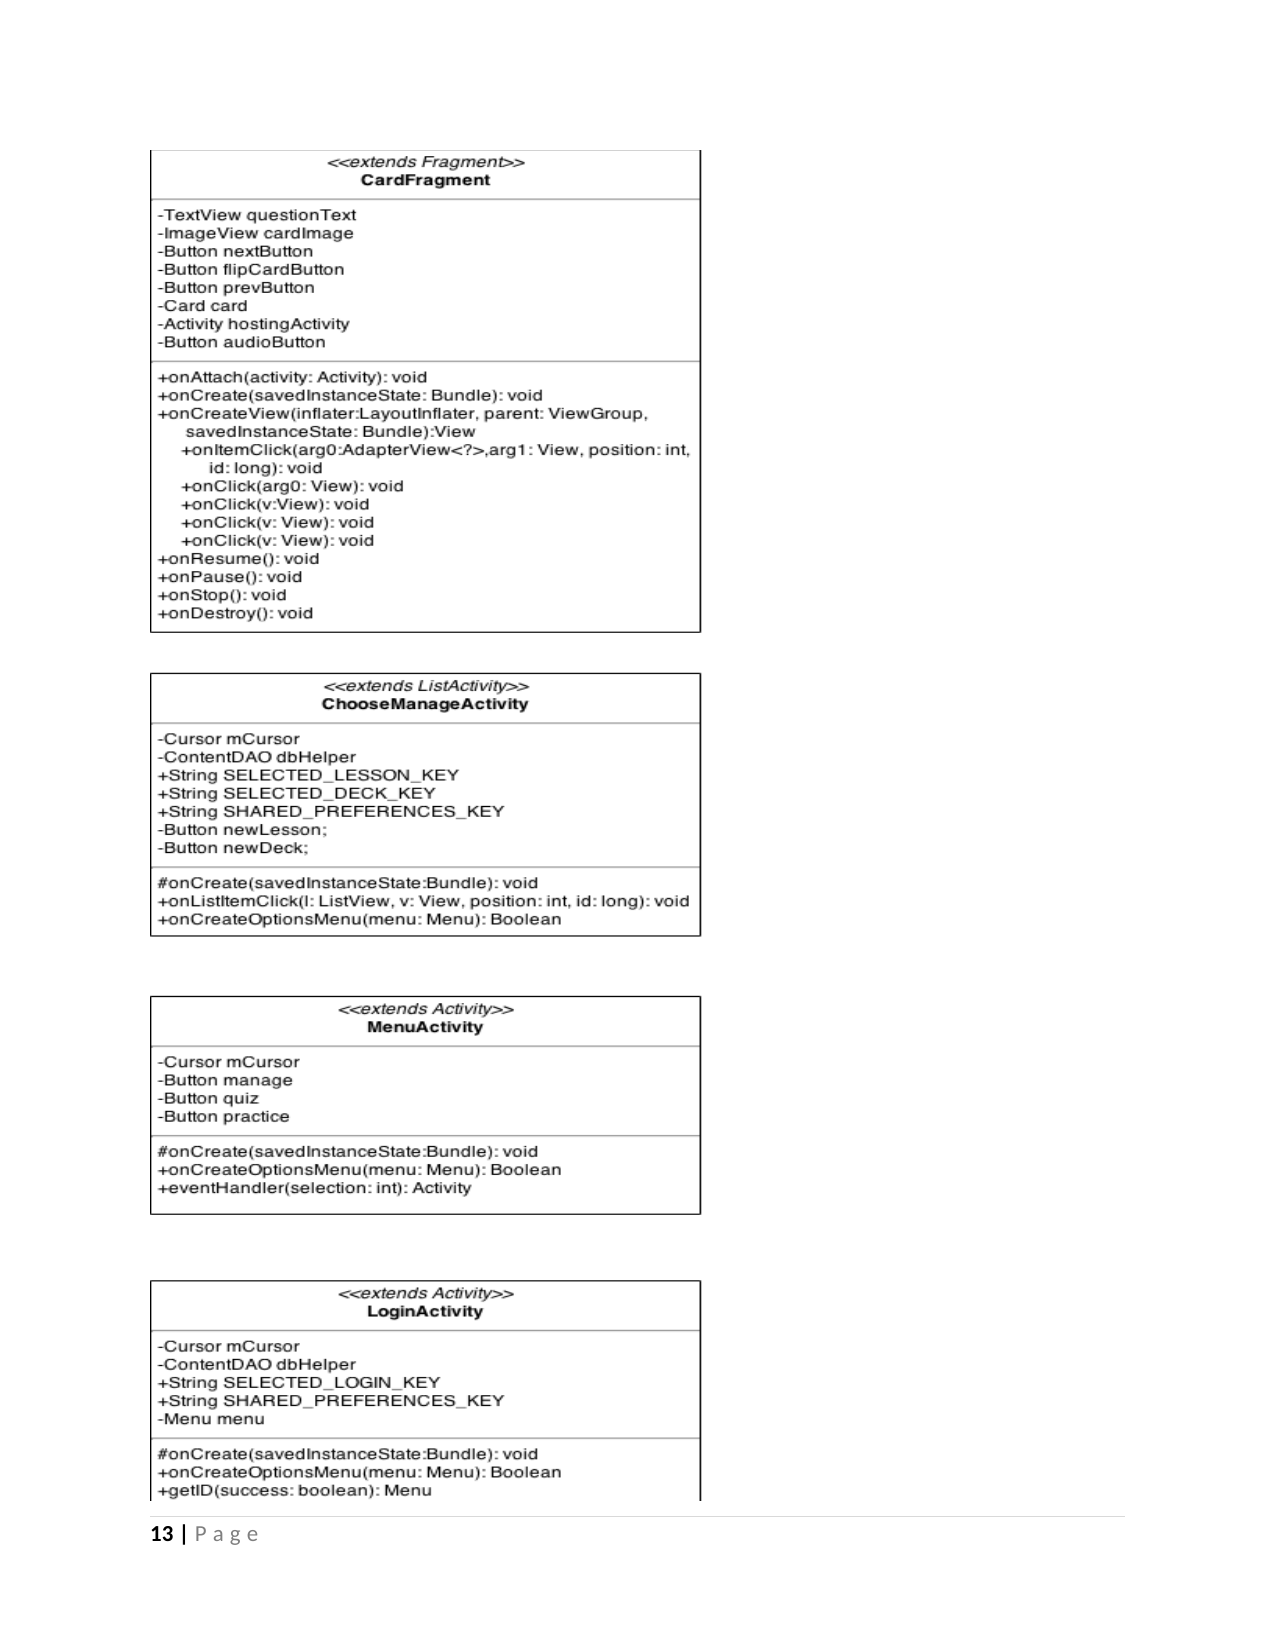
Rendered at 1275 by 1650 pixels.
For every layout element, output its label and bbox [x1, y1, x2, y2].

picture [150, 150, 703, 1501]
